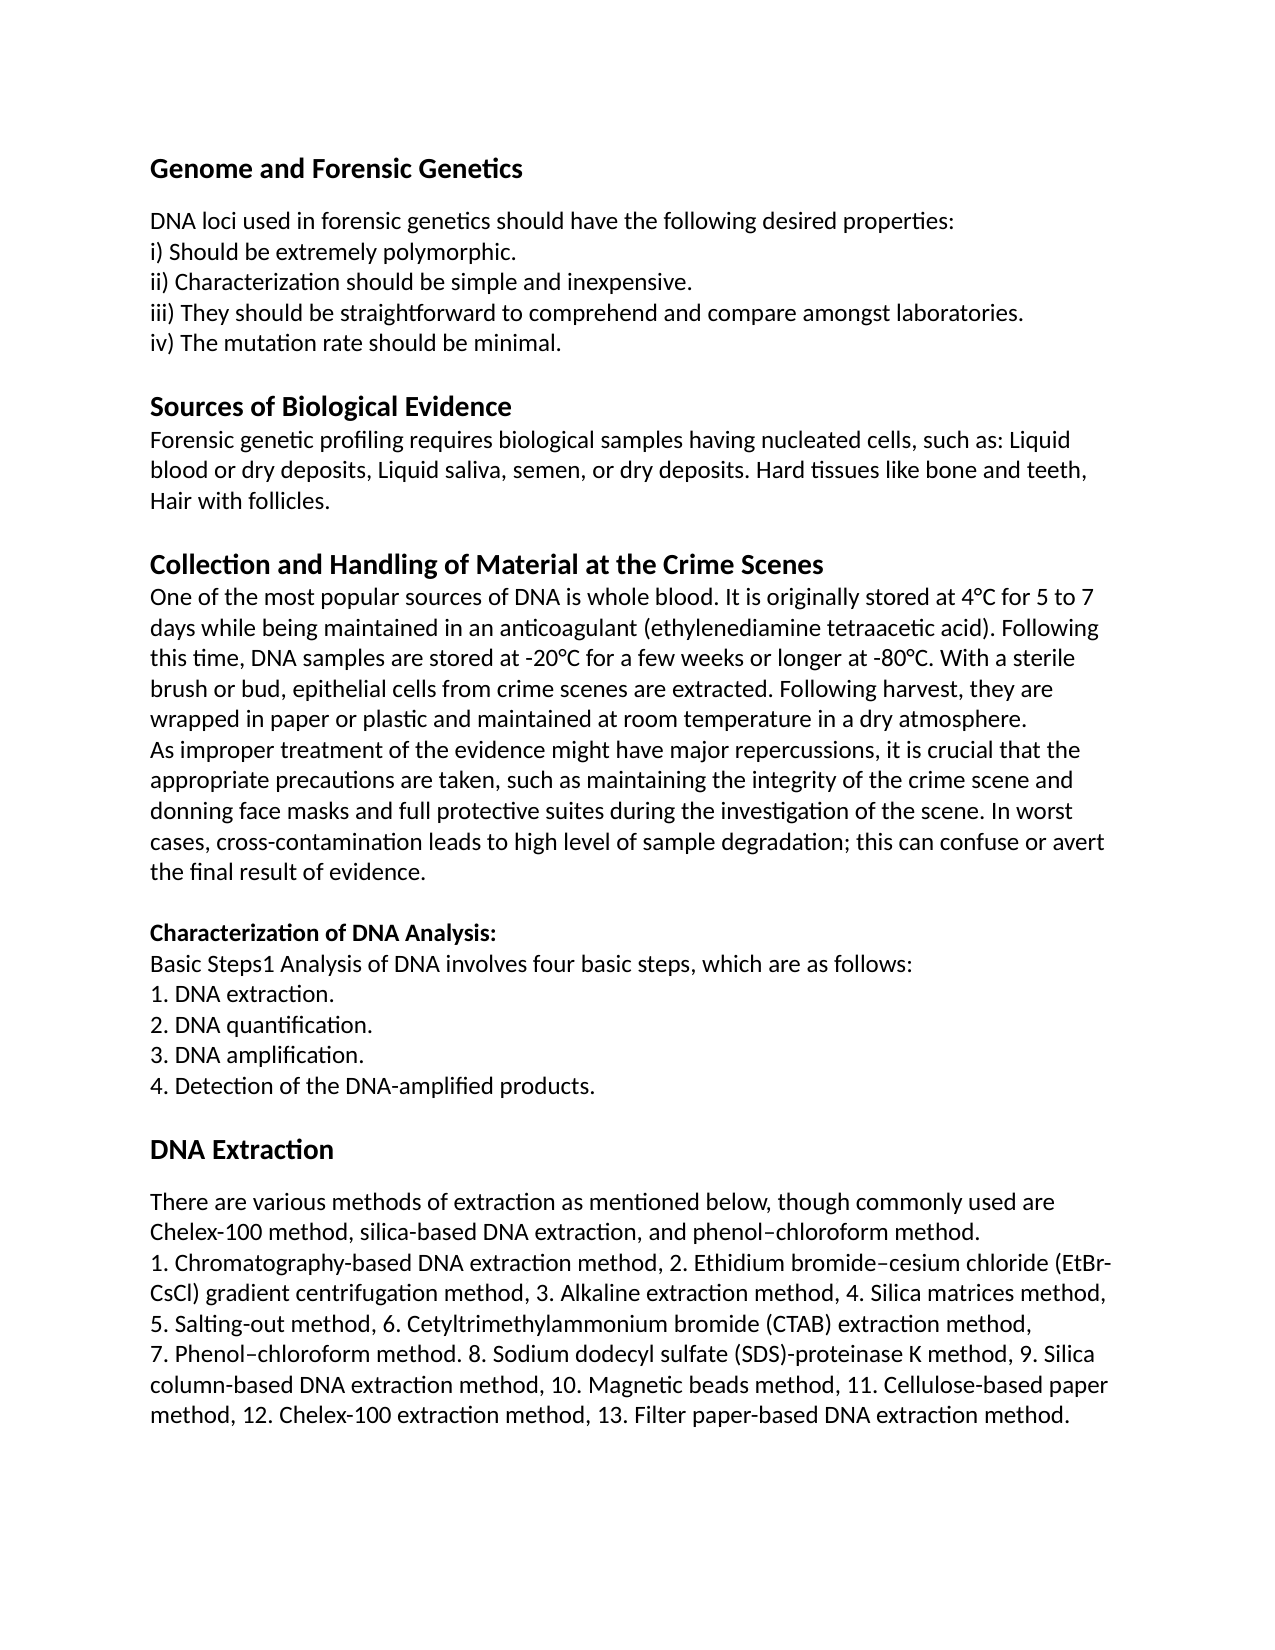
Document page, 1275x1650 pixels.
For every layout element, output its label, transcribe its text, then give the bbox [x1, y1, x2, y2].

text Collection and Handling of Material at the Crime Scenes [150, 546, 1125, 582]
text iv) The mutation rate should be minimal. [150, 327, 1125, 358]
text Characterization of DNA Analysis: [150, 917, 1125, 948]
text iii) They should be straightforward to comprehend and compare amongst laboratories. [150, 297, 1125, 327]
text 2. DNA quantification. [150, 1009, 1125, 1039]
text DNA Extraction [150, 1131, 1125, 1167]
text 4. Detection of the DNA-amplified products. [150, 1070, 1125, 1100]
text 3. DNA amplification. [150, 1039, 1125, 1070]
text There are various methods of extraction as mentioned below, though commonly used are Chelex-100 method, silica-based DNA extraction, and phenol–chloroform method. [150, 1186, 1125, 1247]
text One of the most popular sources of DNA is whole blood. It is originally stored at 4°C for 5 to 7 days while being maintained in an anticoagulant (ethylenediamine tetraacetic acid). Following this time, DNA samples are stored at -20°C for a few weeks or longer at -80°C. With a sterile brush or bud, epithelial cells from crime scenes are extracted. Following harvest, they are wrapped in paper or plastic and maintained at room temperature in a dry atmosphere. [150, 582, 1125, 734]
text As improper treatment of the evidence might have major repercussions, it is crucial that the appropriate precautions are taken, such as maintaining the integrity of the crime scene and donning face masks and full protective suites during the investigation of the scene. In worst cases, cross-contamination leads to high level of sample degradation; this can confuse or avert the final result of evidence. [150, 734, 1125, 887]
text ii) Characterization should be simple and inexpensive. [150, 266, 1125, 297]
text Genome and Forensic Genetics [150, 150, 1125, 186]
text Sources of Biological Evidence [150, 388, 1125, 424]
text i) Should be extremely polymorphic. [150, 236, 1125, 266]
text Forensic genetic profiling requires biological samples having nucleated cells, such as: Liquid blood or dry deposits, Liquid saliva, semen, or dry deposits. Hard tissues like bone and teeth, Hair with follicles. [150, 424, 1125, 515]
text 1. DNA extraction. [150, 978, 1125, 1009]
text Basic Steps1 Analysis of DNA involves four basic steps, which are as follows: [150, 948, 1125, 978]
text DNA loci used in forensic genetics should have the following desired properties: [150, 205, 1125, 236]
text 1. Chromatography-based DNA extraction method, 2. Ethidium bromide–cesium chloride (EtBr-CsCl) gradient centrifugation method, 3. Alkaline extraction method, 4. Silica matrices method, 5. Salting-out method, 6. Cetyltrimethylammonium bromide (CTAB) extraction method, [150, 1247, 1125, 1339]
text 7. Phenol–chloroform method. 8. Sodium dodecyl sulfate (SDS)-proteinase K method, 9. Silica column-based DNA extraction method, 10. Magnetic beads method, 11. Cellulose-based paper method, 12. Chelex-100 extraction method, 13. Filter paper-based DNA extraction method. [150, 1339, 1125, 1430]
